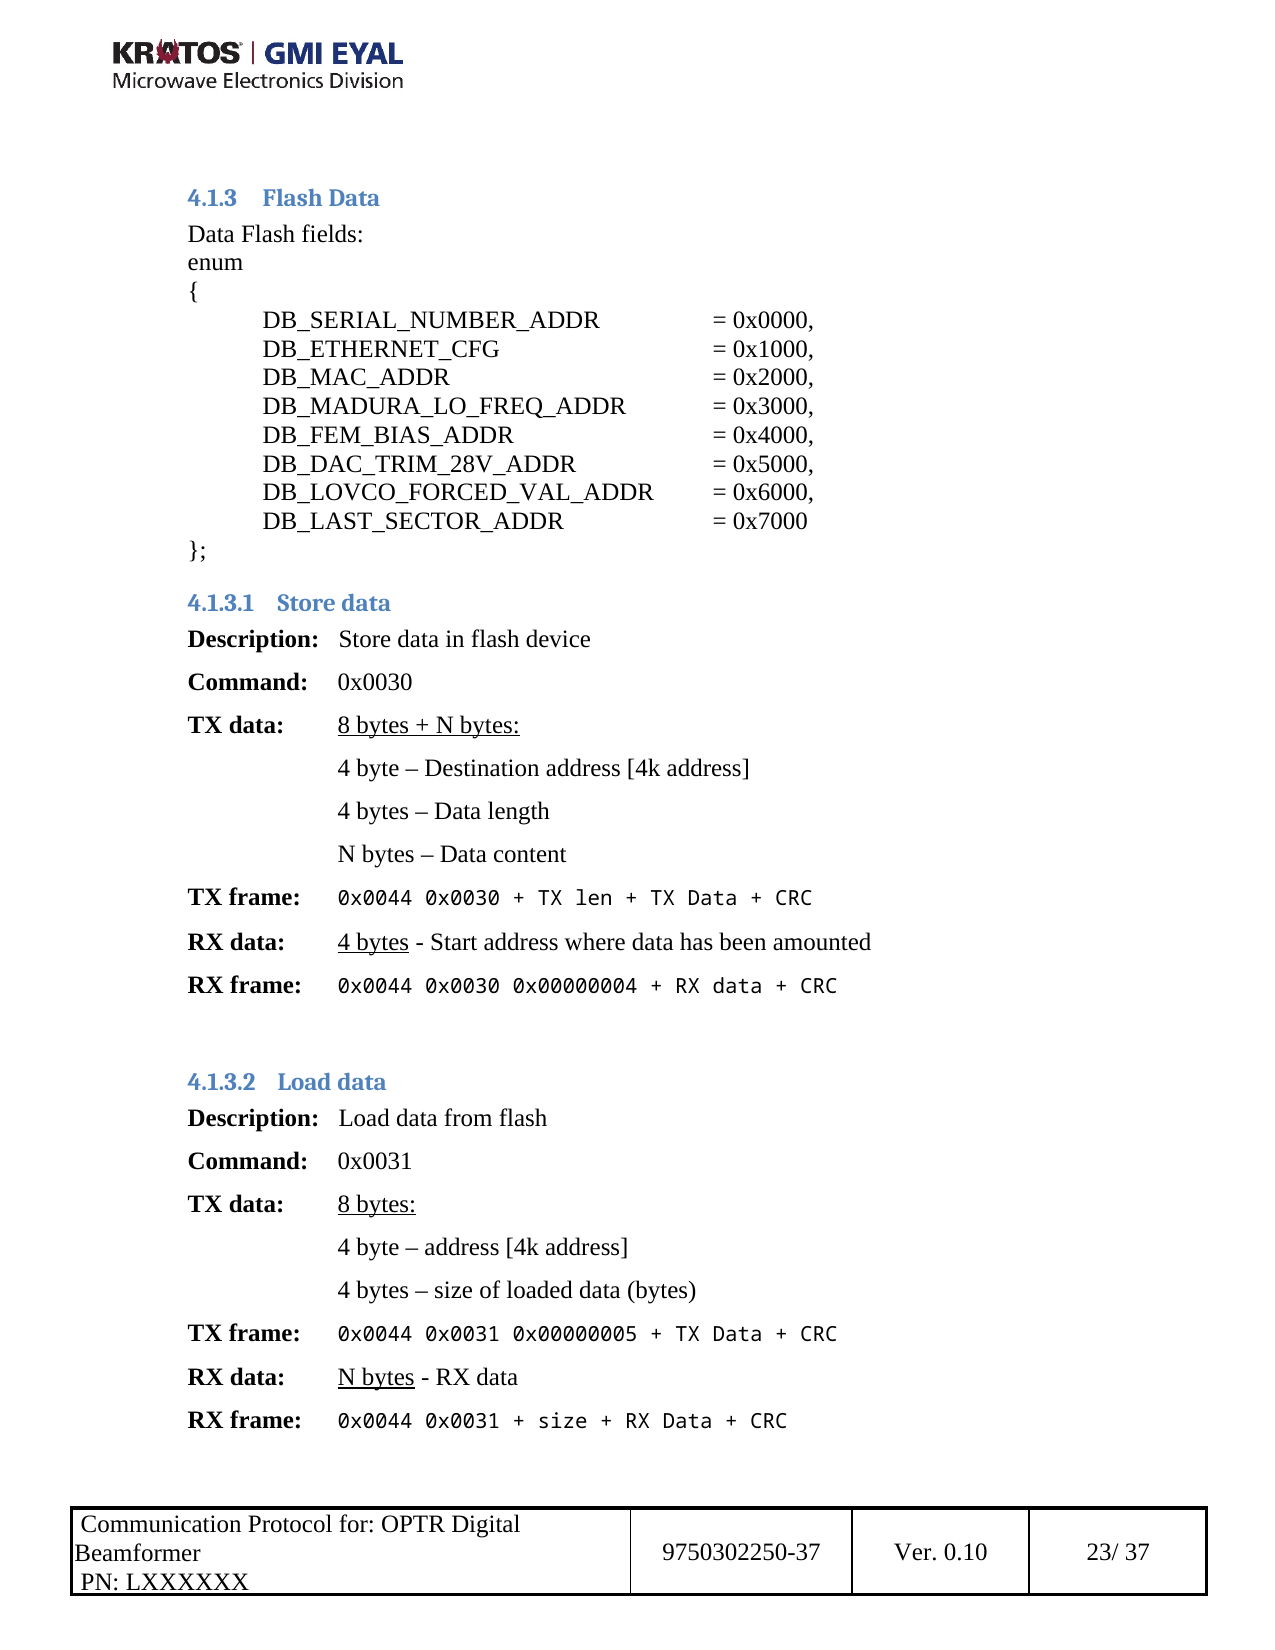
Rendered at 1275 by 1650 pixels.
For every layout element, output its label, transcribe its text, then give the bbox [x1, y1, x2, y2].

text DB_MAC_ADDR = 0x2000, [187, 362, 1087, 391]
text RX frame: 0x0044 0x0030 0x00000004 + RX data + CRC [187, 970, 1087, 999]
text 4 byte – Destination address [4k address] [187, 753, 1087, 782]
text N bytes – Data content [187, 839, 1087, 868]
text 4 bytes – size of loaded data (bytes) [337, 1275, 1087, 1304]
text DB_LOVCO_FORCED_VAL_ADDR = 0x6000, [187, 477, 1087, 506]
text Command: 0x0031 [187, 1146, 1087, 1174]
text Command: 0x0030 [187, 667, 1087, 696]
text DB_ETHERNET_CFG = 0x1000, [187, 334, 1087, 362]
text RX data: 4 bytes - Start address where data has been amounted [187, 927, 1087, 955]
text RX data: N bytes - RX data [187, 1362, 1087, 1391]
text 4 byte – address [4k address] [337, 1232, 1087, 1261]
subtitle Store data [187, 589, 1087, 617]
text DB_FEM_BIAS_ADDR = 0x4000, [187, 420, 1087, 449]
text DB_SERIAL_NUMBER_ADDR = 0x0000, [187, 305, 1087, 334]
text Description: Load data from flash [187, 1103, 1087, 1131]
text enum [187, 247, 1087, 276]
text }; [187, 535, 1087, 564]
text DB_MADURA_LO_FREQ_ADDR = 0x3000, [187, 391, 1087, 420]
text TX frame: 0x0044 0x0030 + TX len + TX Data + CRC [187, 882, 1087, 912]
text TX data: 8 bytes: [187, 1189, 1087, 1218]
text 4 bytes – Data length [187, 796, 1087, 825]
subtitle Flash Data [187, 184, 1132, 212]
picture [104, 30, 421, 97]
text TX frame: 0x0044 0x0031 0x00000005 + TX Data + CRC [187, 1318, 1087, 1348]
text DB_LAST_SECTOR_ADDR = 0x7000 [187, 506, 1087, 535]
text Description: Store data in flash device [187, 624, 1087, 652]
text TX data: 8 bytes + N bytes: [187, 710, 1087, 739]
text { [187, 276, 1087, 305]
text Data Flash fields: [187, 219, 1087, 247]
text RX frame: 0x0044 0x0031 + size + RX Data + CRC [187, 1406, 1087, 1435]
subtitle Load data [187, 1068, 1087, 1096]
text DB_DAC_TRIM_28V_ADDR = 0x5000, [187, 449, 1087, 477]
